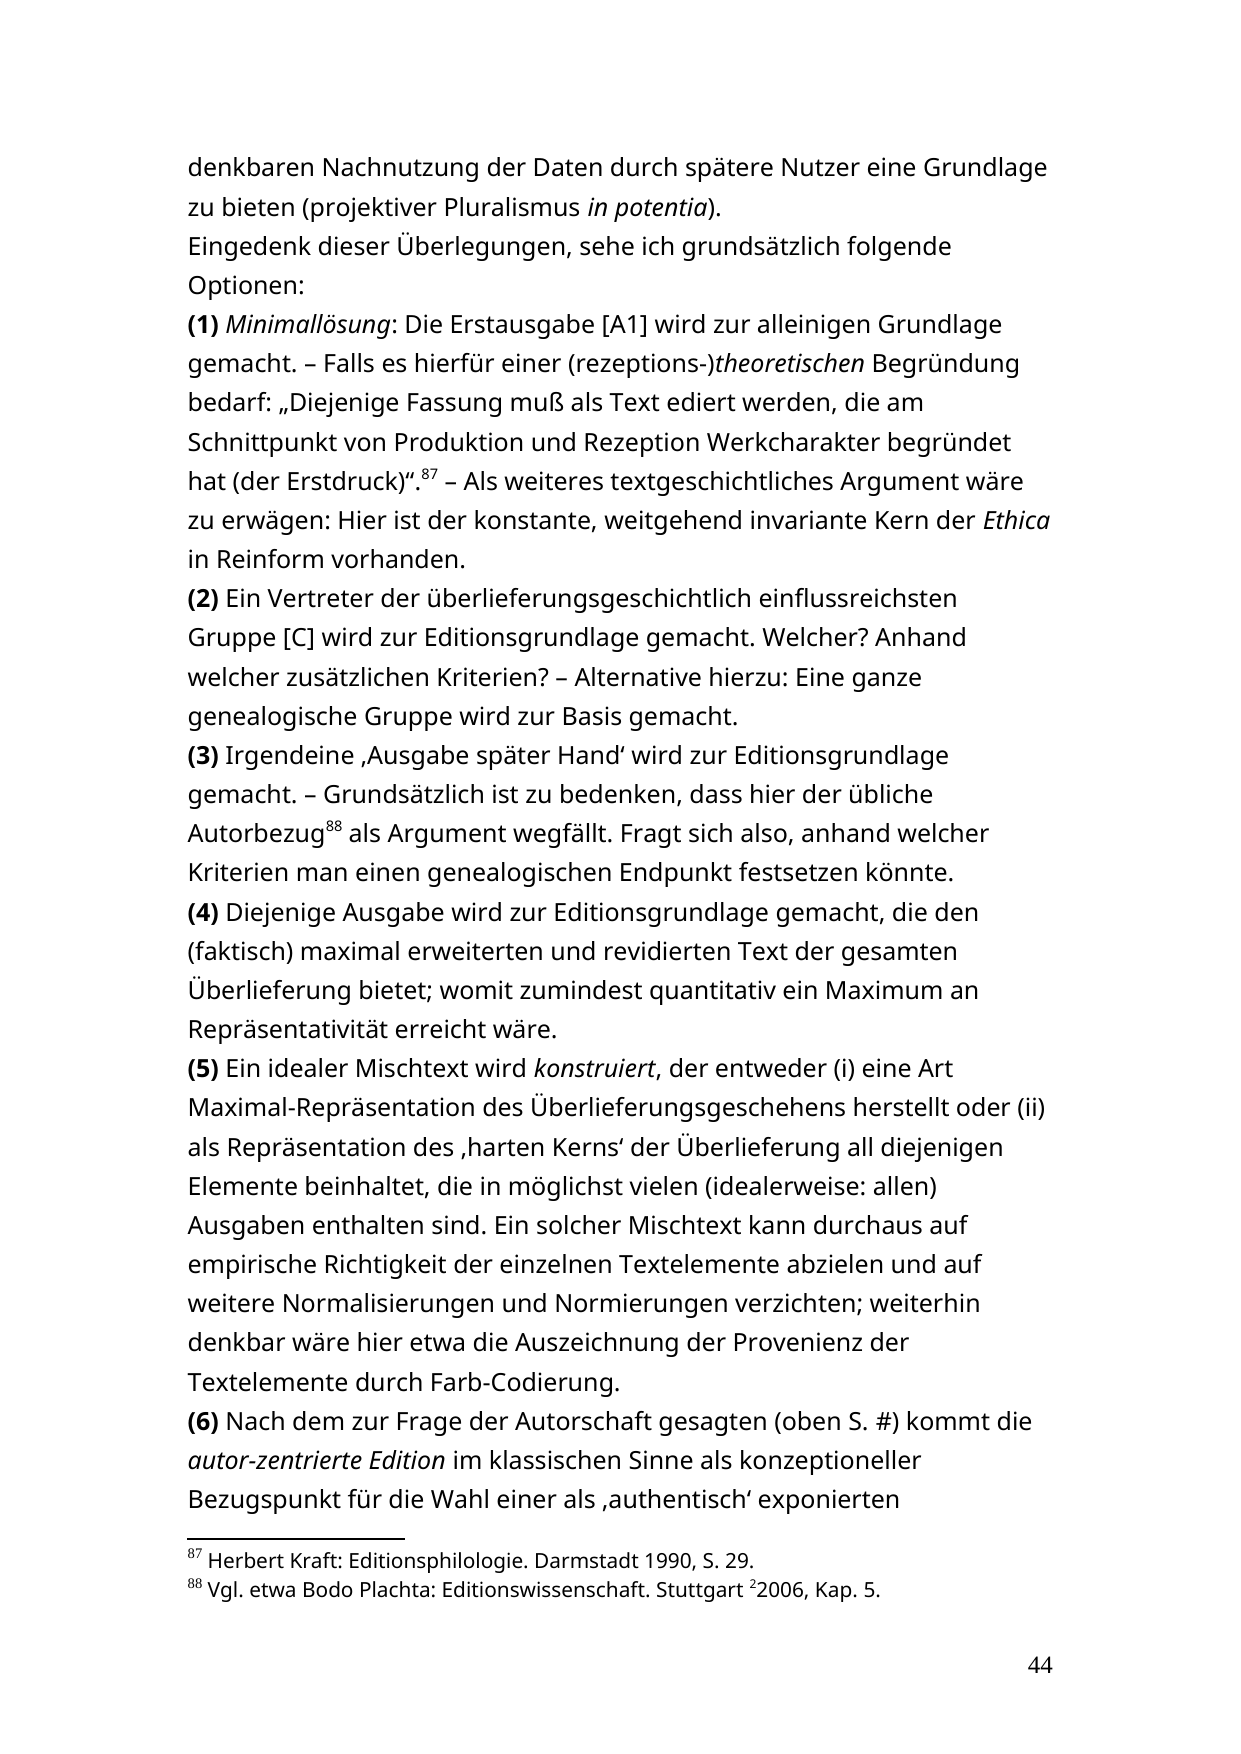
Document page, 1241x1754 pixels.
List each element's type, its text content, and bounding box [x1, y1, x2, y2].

text (1) Minimallösung: Die Erstausgabe [A1] wird zur alleinigen Grundlage gemacht. – Falls es hierfür einer (rezeptions-)theoretischen Begründung bedarf: „Diejenige Fassung muß als Text ediert werden, die am Schnittpunkt von Produktion und Rezeption Werkcharakter begründet hat (der Erstdruck)“. – Als weiteres textgeschichtliches Argument wäre zu erwägen: Hier ist der konstante, weitgehend invariante Kern der Ethica in Reinform vorhanden. [187, 307, 1053, 576]
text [187, 1403, 1053, 1516]
text (5) Ein idealer Mischtext wird konstruiert, der entweder (i) eine Art Maximal-Repräsentation des Überlieferungsgeschehens herstellt oder (ii) als Repräsentation des ‚harten Kerns‘ der Überlieferung all diejenigen Elemente beinhaltet, die in möglichst vielen (idealerweise: allen) Ausgaben enthalten sind. Ein solcher Mischtext kann durchaus auf empirische Richtigkeit der einzelnen Textelemente abzielen und auf weitere Normalisierungen und Normierungen verzichten; weiterhin denkbar wäre hier etwa die Auszeichnung der Provenienz der Textelemente durch Farb-Codierung. [187, 1051, 1053, 1398]
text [187, 150, 1053, 223]
text (4) Diejenige Ausgabe wird zur Editionsgrundlage gemacht, die den (faktisch) maximal erweiterten und revidierten Text der gesamten Überlieferung bietet; womit zumindest quantitativ ein Maximum an Repräsentativität erreicht wäre. [187, 894, 1053, 1046]
text (3) Irgendeine ‚Ausgabe später Hand‘ wird zur Editionsgrundlage gemacht. – Grundsätzlich ist zu bedenken, dass hier der übliche Autorbezug als Argument wegfällt. Fragt sich also, anhand welcher Kriterien man einen genealogischen Endpunkt festsetzen könnte. [187, 737, 1053, 889]
text Eingedenk dieser Überlegungen, sehe ich grundsätzlich folgende Optionen: [187, 228, 1053, 302]
text (2) Ein Vertreter der überlieferungsgeschichtlich einflussreichsten Gruppe [C] wird zur Editionsgrundlage gemacht. Welcher? Anhand welcher zusätzlichen Kriterien? – Alternative hierzu: Eine ganze genealogische Gruppe wird zur Basis gemacht. [187, 581, 1053, 732]
